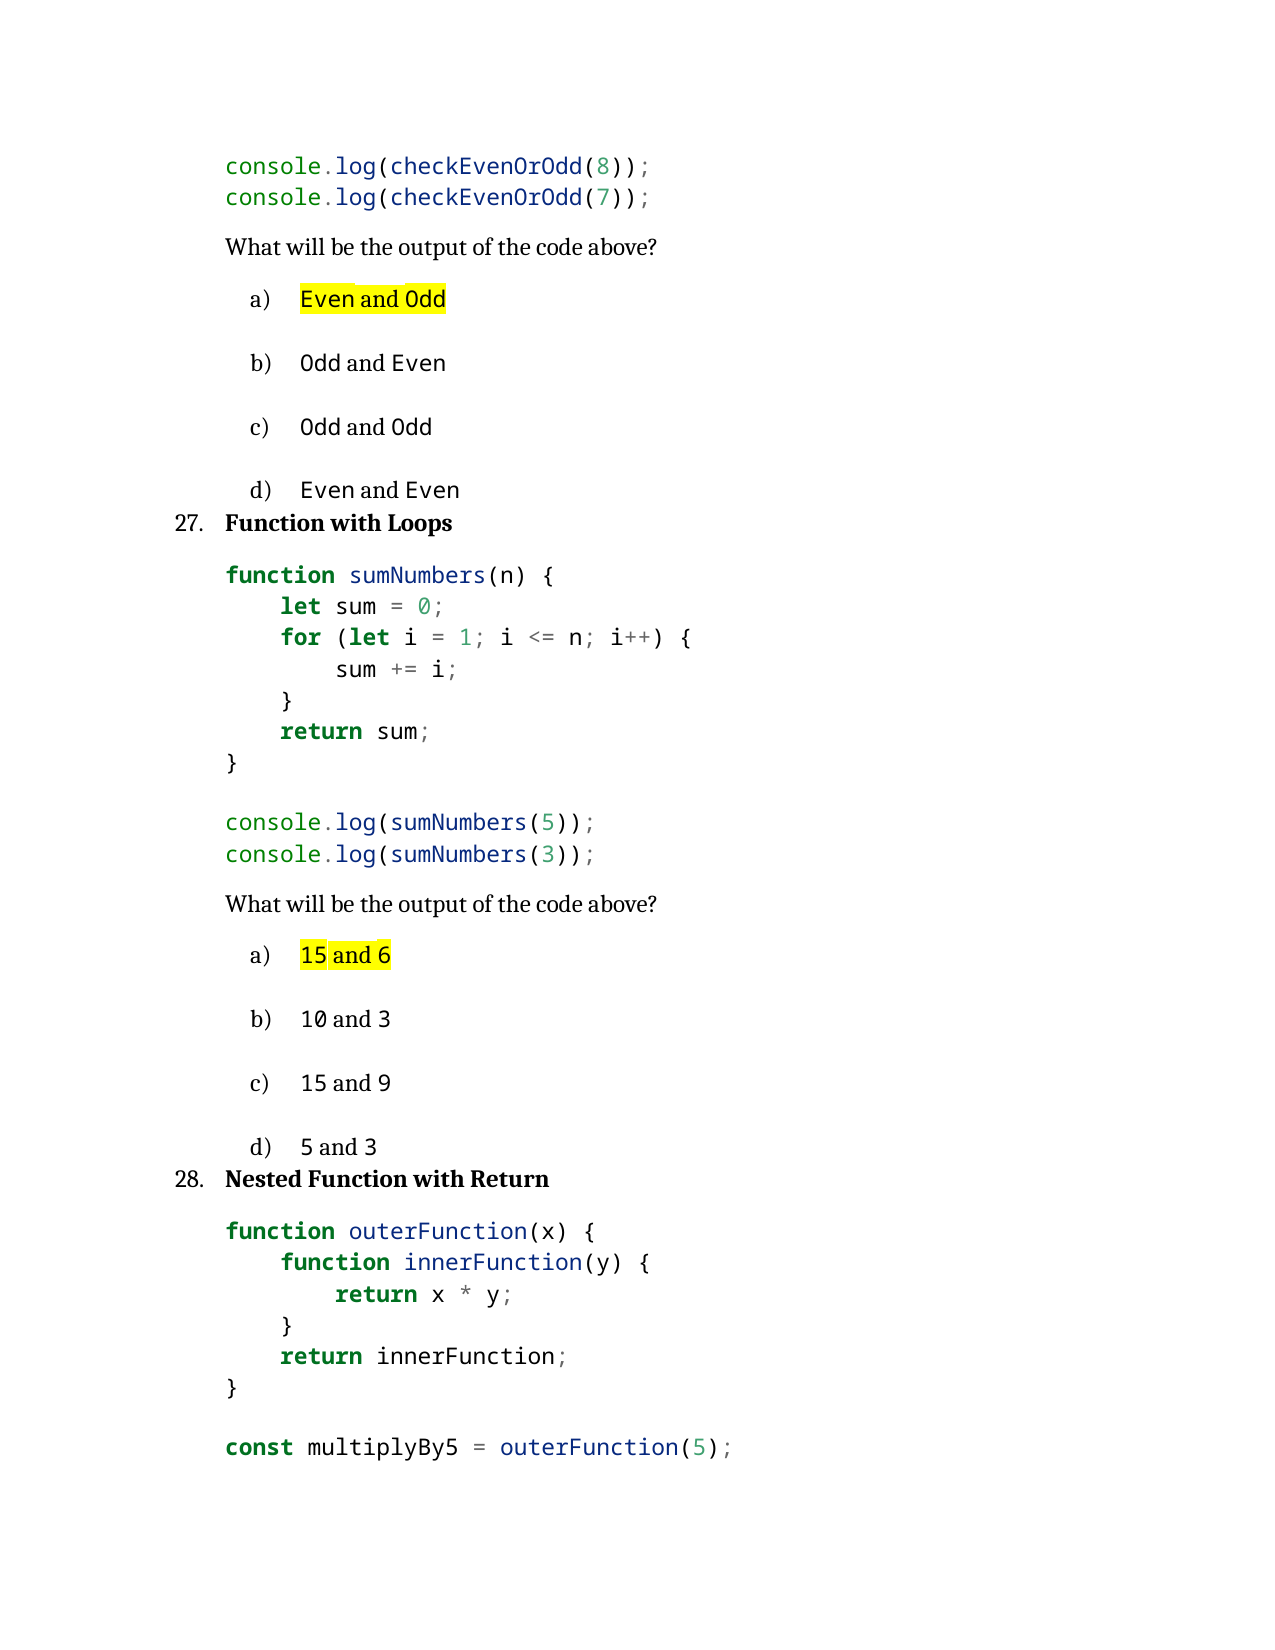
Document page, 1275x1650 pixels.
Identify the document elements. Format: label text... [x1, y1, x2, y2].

list What will be the output of the code above? [175, 233, 1125, 262]
list Function with Loops [175, 509, 1125, 538]
list What will be the output of the code above? [175, 889, 1125, 918]
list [175, 1215, 1125, 1462]
list 10 and 3 [250, 1003, 1125, 1063]
list Odd and Even [250, 347, 1125, 407]
list 5 and 3 [250, 1130, 1125, 1162]
list Even and Even [250, 474, 1125, 505]
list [175, 150, 1125, 212]
list function sumNumbers(n) { let sum = 0; for (let i = 1; i <= n; i++) { sum += i; } return sum; } console.log(sumNumbers(5)); console.log(sumNumbers(3)); [175, 559, 1125, 869]
list Odd and Odd [250, 410, 1125, 470]
list 15 and 6 [250, 939, 1125, 999]
list 15 and 9 [250, 1067, 1125, 1127]
list Even and Odd [250, 283, 1125, 343]
list Nested Function with Return [175, 1165, 1125, 1194]
